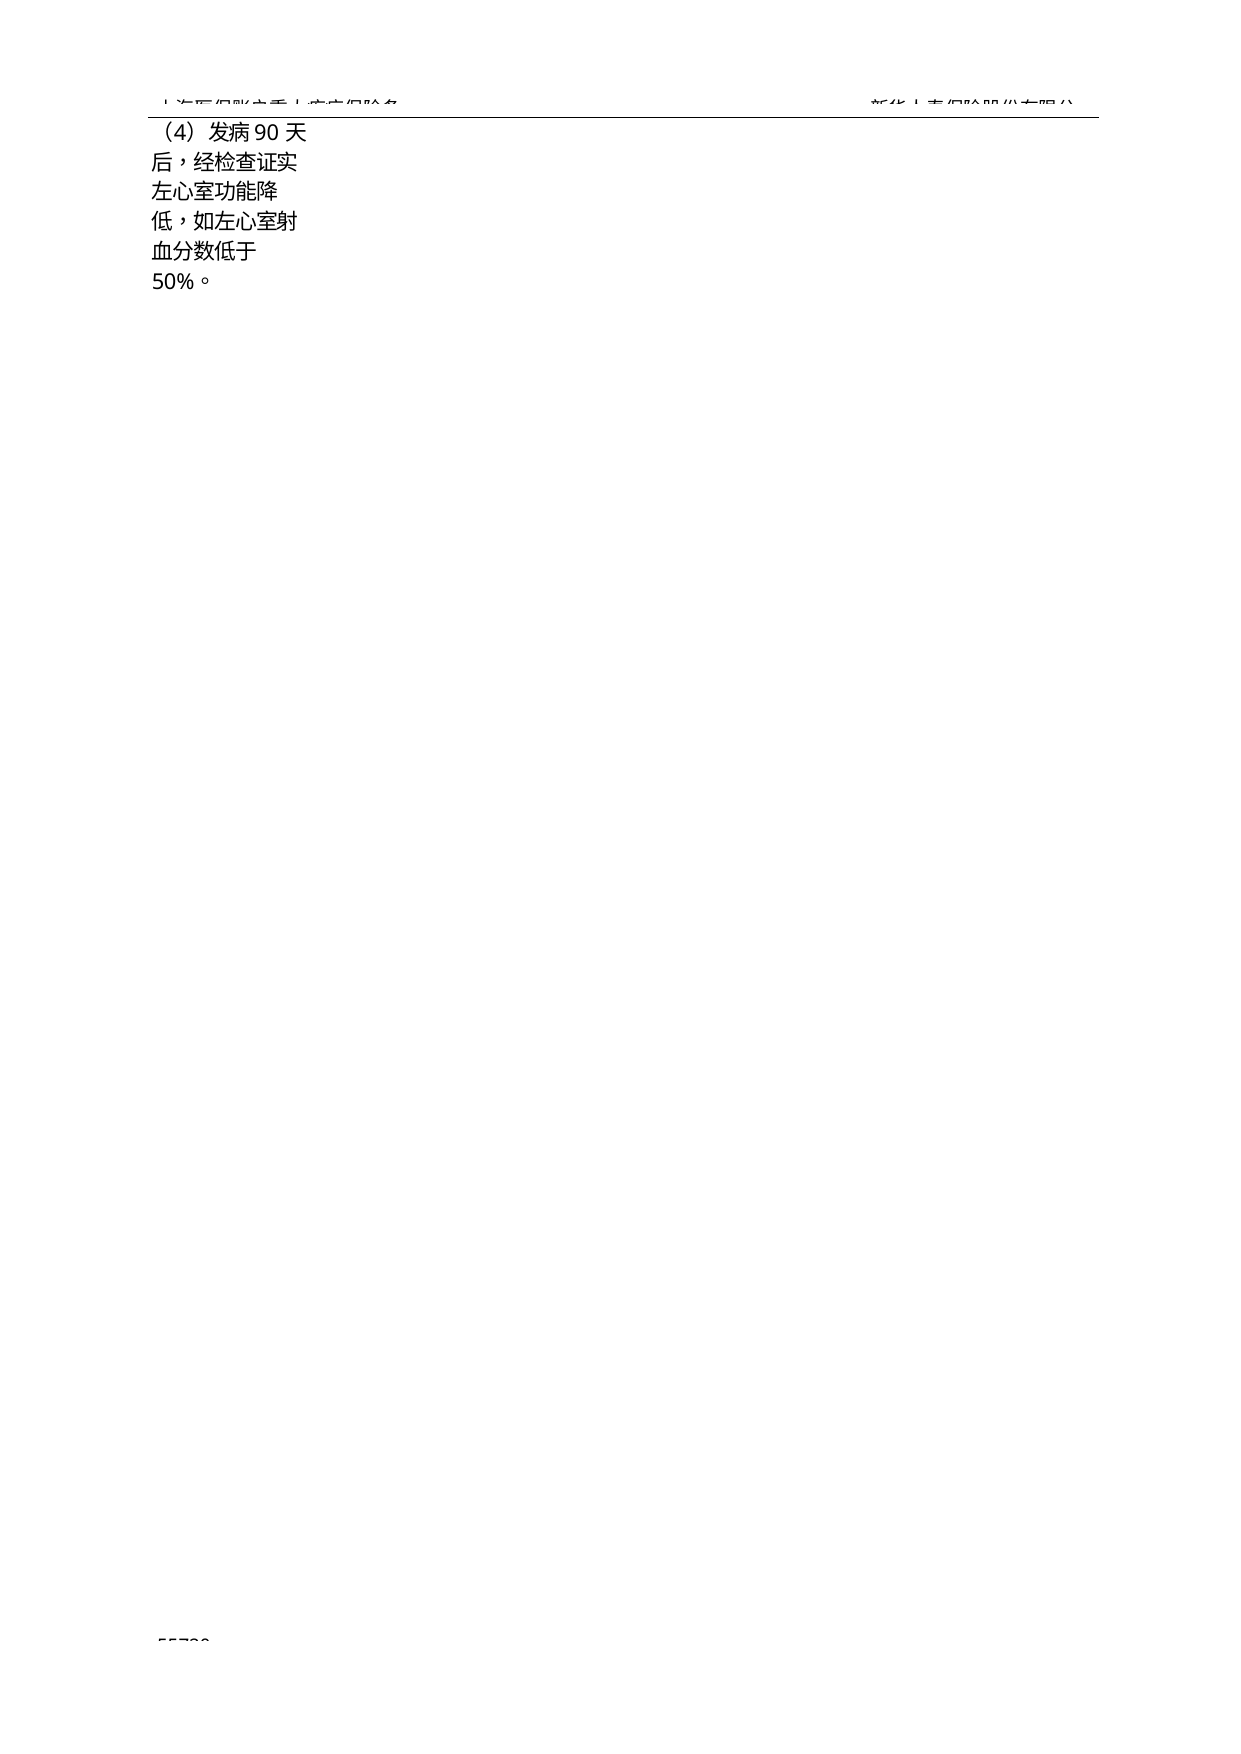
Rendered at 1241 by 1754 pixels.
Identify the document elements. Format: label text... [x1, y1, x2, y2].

text （4）发病 90 天后，经检查证实左心室功能降低，如左心室射血分数低于 50%。 [152, 117, 314, 296]
